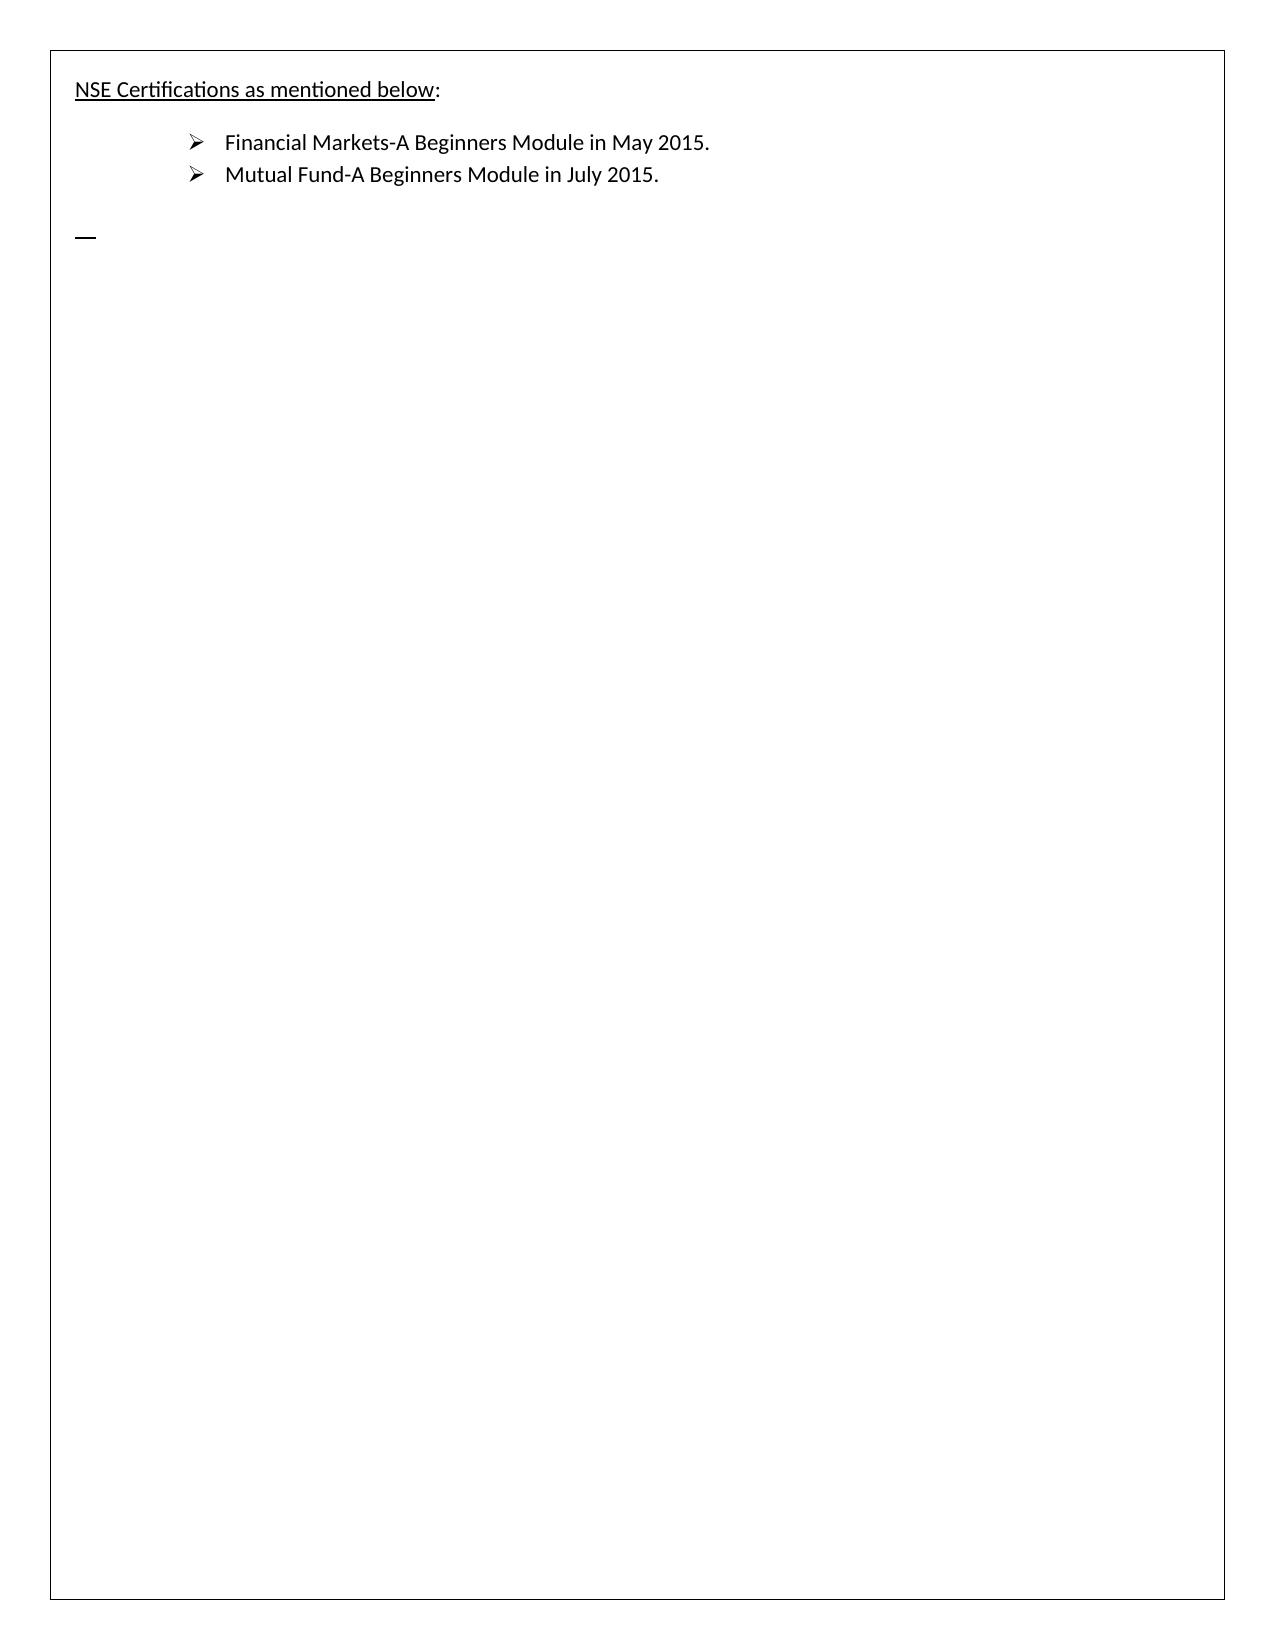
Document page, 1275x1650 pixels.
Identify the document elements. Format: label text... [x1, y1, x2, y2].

list Mutual Fund-A Beginners Module in July 2015. [187, 160, 1200, 188]
text NSE Certifications as mentioned below: [75, 75, 1200, 103]
list Financial Markets-A Beginners Module in May 2015. [187, 128, 1200, 156]
